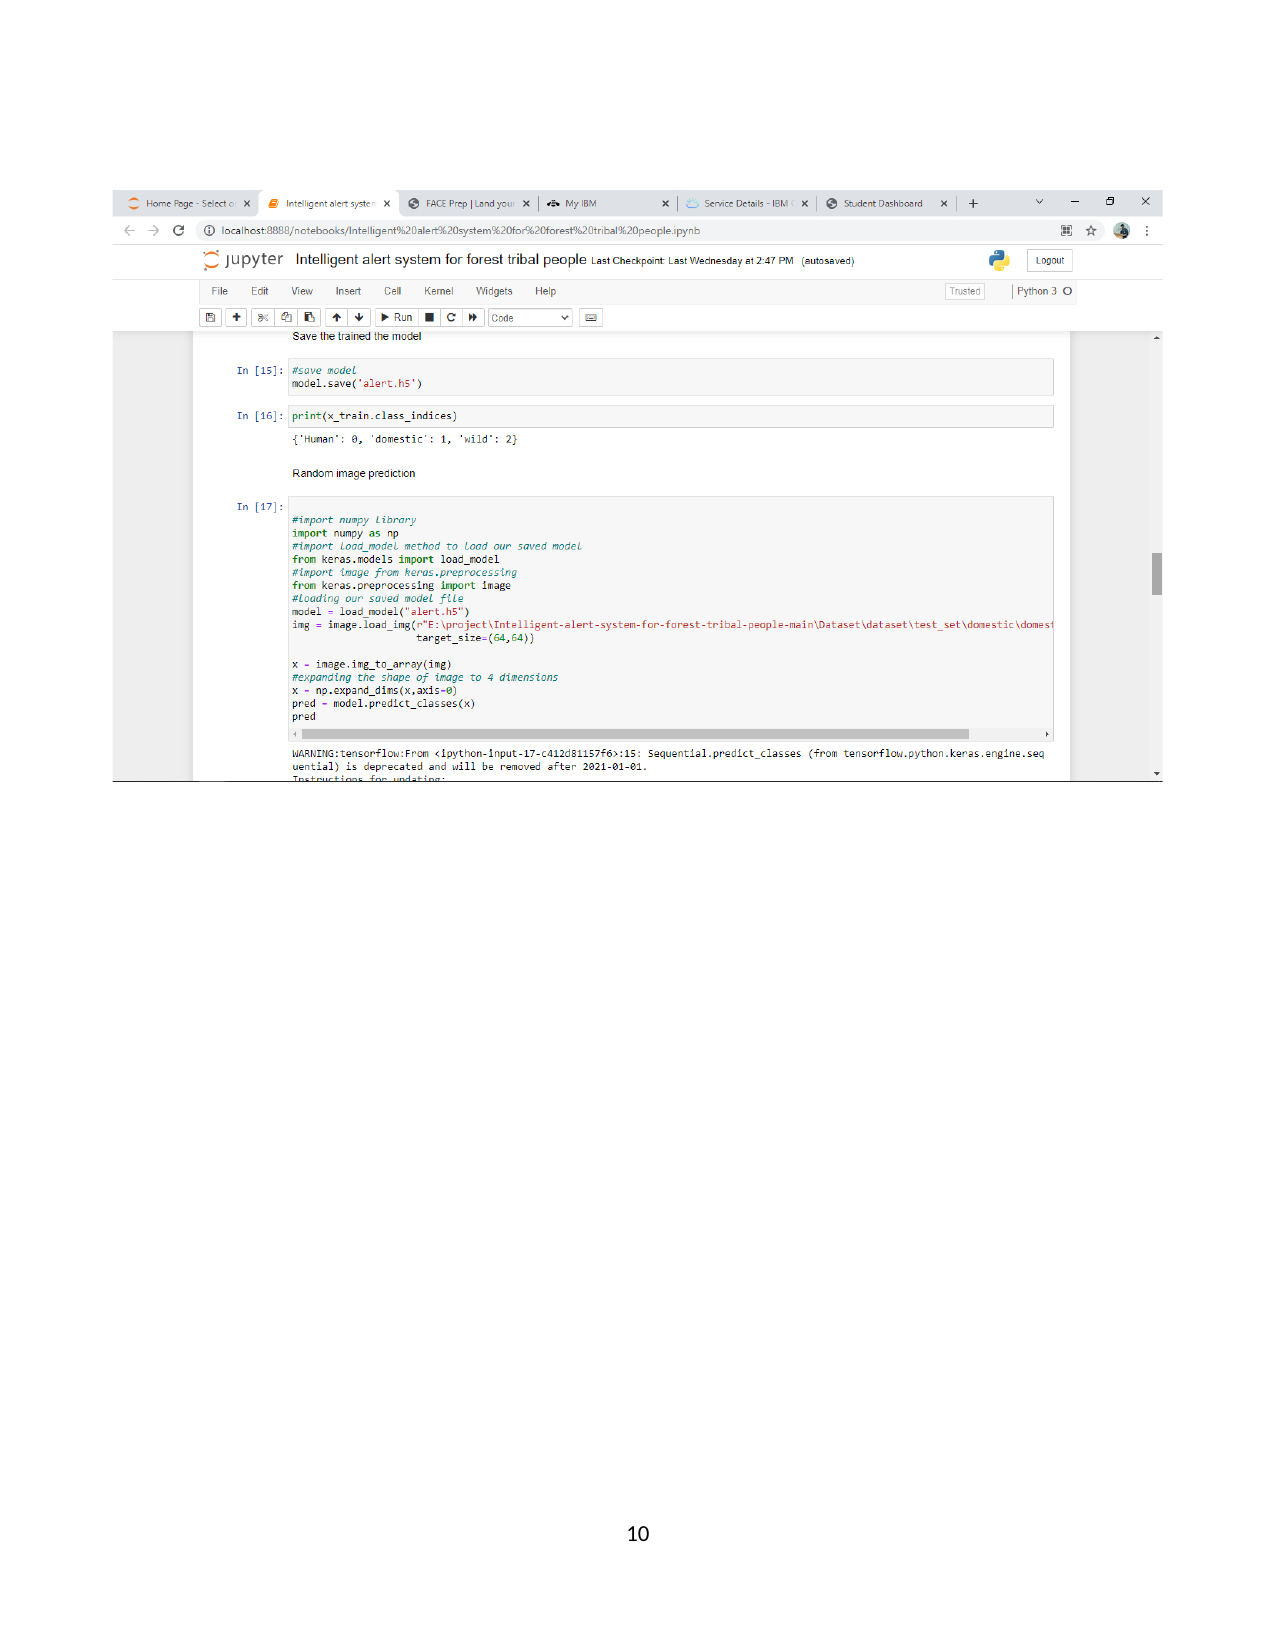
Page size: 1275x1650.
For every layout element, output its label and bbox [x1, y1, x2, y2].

picture [112, 190, 1163, 782]
